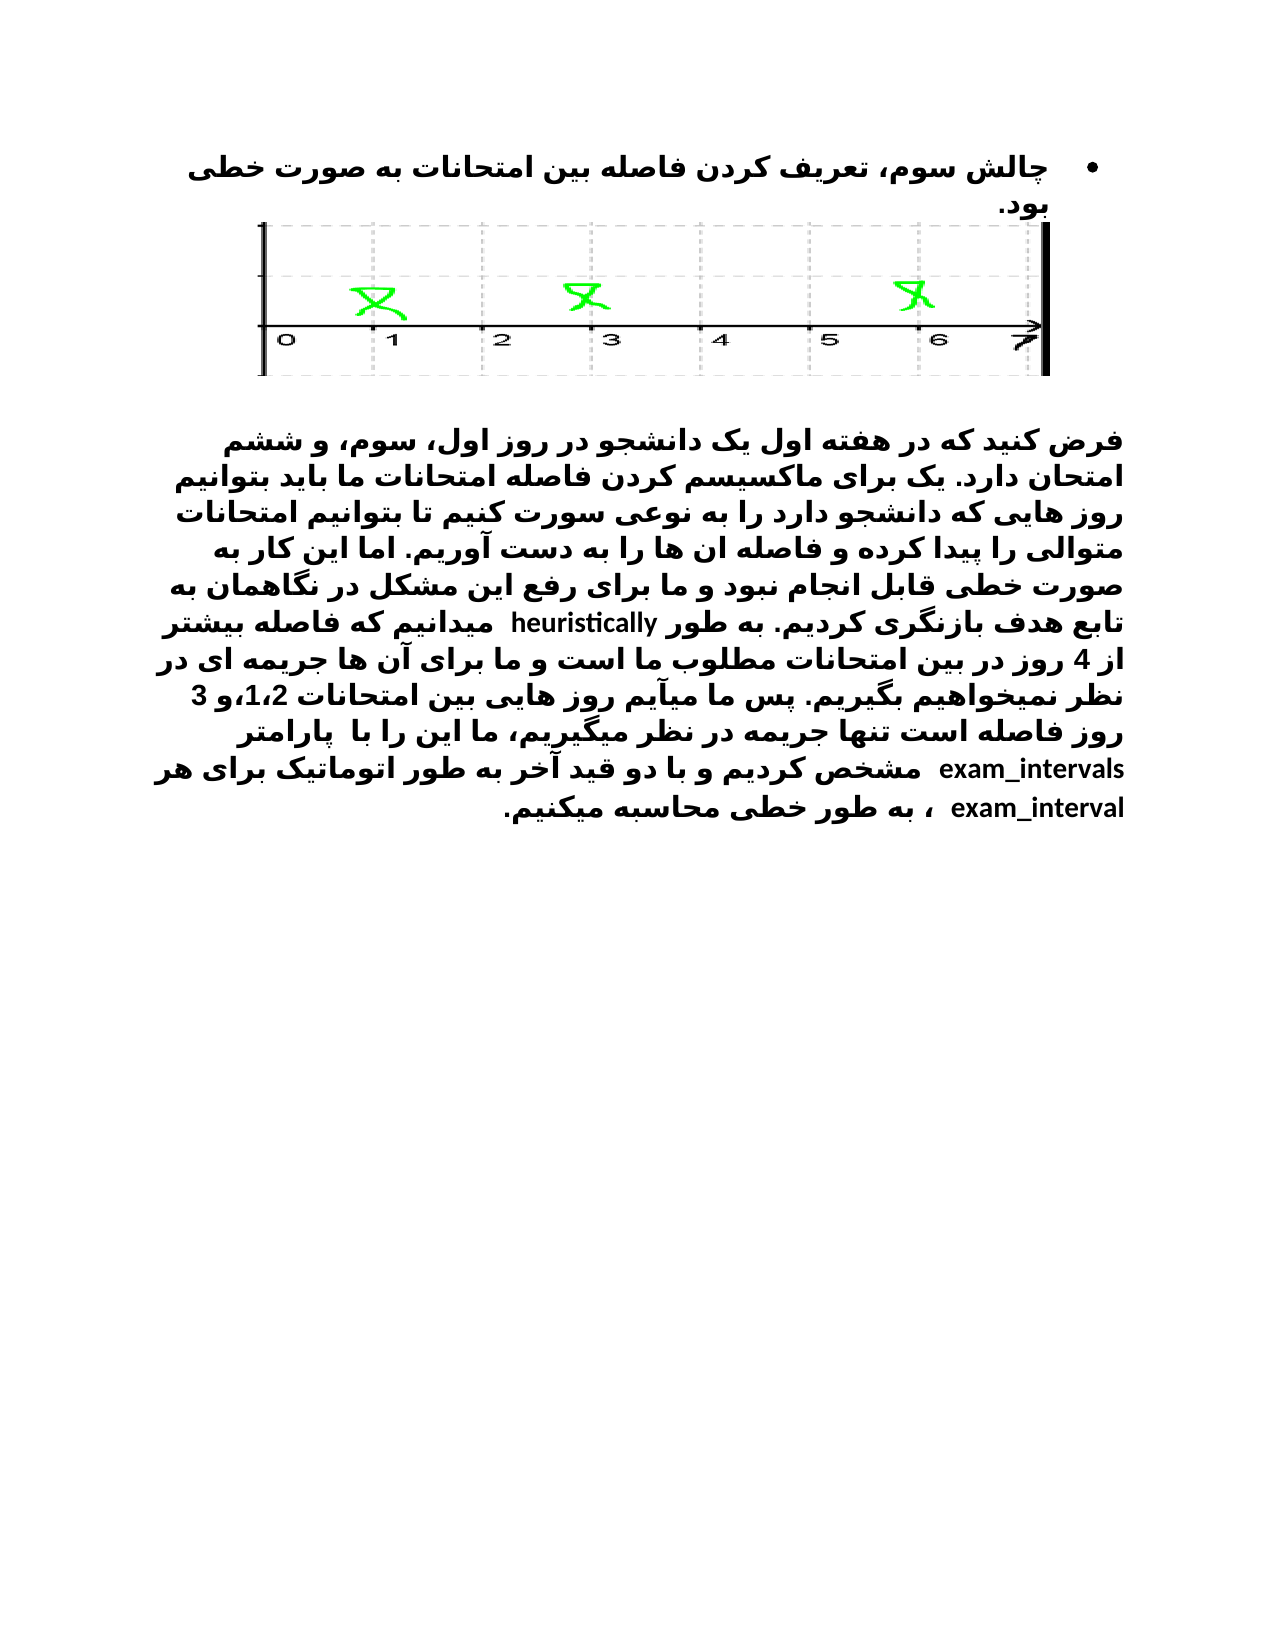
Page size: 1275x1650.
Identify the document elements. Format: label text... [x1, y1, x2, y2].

picture [257, 222, 1050, 376]
text فرض کنید که در هفته اول یک دانشجو در روز اول، سوم، و ششم امتحان دارد. یک برای ماکسیسم کردن فاصله امتحانات ما باید بتوانیم روز هایی که دانشجو دارد را به نوعی سورت کنیم تا بتوانیم امتحانات متوالی را پیدا کرده و فاصله ان ها را به دست آوریم. اما این کار به صورت خطی قابل انجام نبود و ما برای رفع این مشکل در نگاهمان به تابع هدف بازنگری کردیم. به طور heuristically میدانیم که فاصله بیشتر از 4 روز در بین امتحانات مطلوب ما است و ما برای آن ها جریمه ای در نظر نمیخواهیم بگیریم. پس ما میآیم روز هایی بین امتحانات 1،2،و 3 روز فاصله است تنها جریمه در نظر میگیریم، ما این را با پارامتر exam_intervals مشخص کردیم و با دو قید آخر به طور اتوماتیک برای هر exam_interval ، به طور خطی محاسبه میکنیم. [150, 394, 1125, 824]
